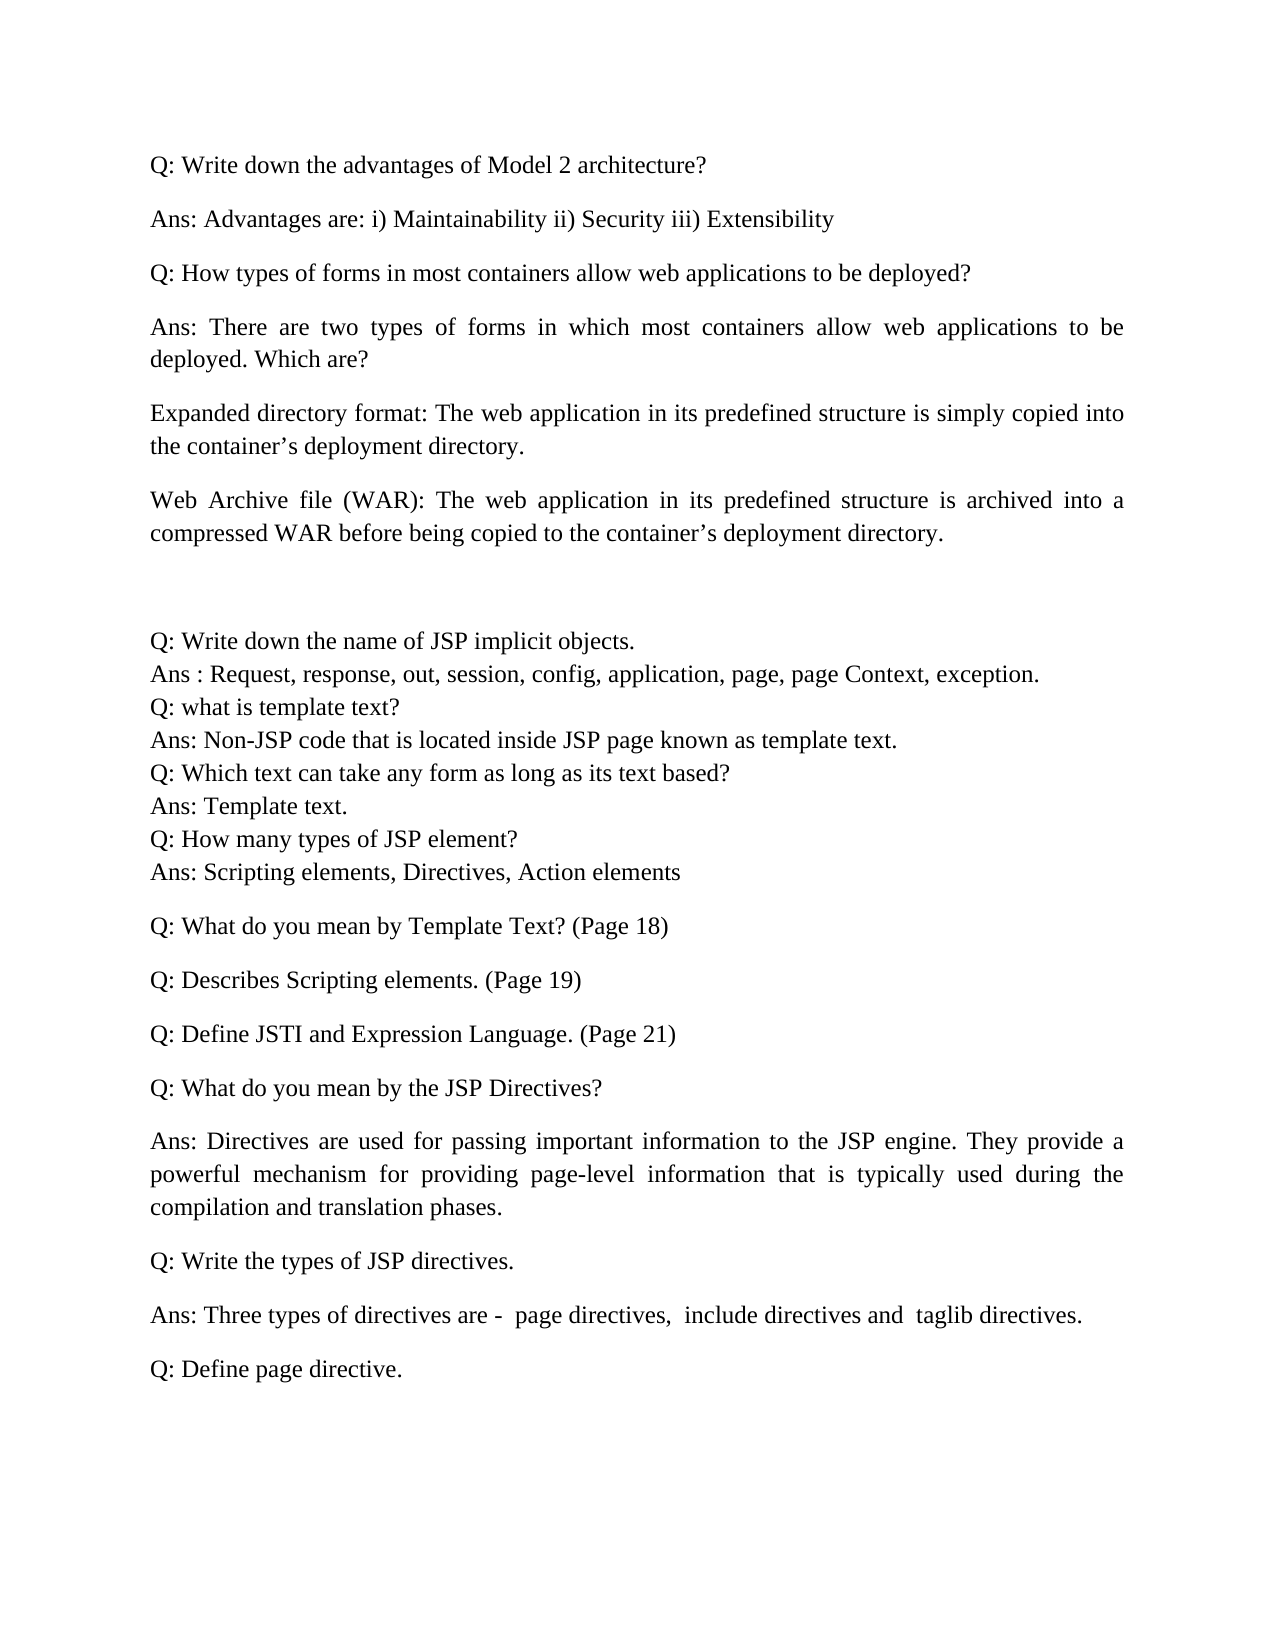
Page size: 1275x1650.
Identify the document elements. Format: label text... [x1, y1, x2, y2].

text Q: Write down the name of JSP implicit objects. Ans : Request, response, out, session, config, application, page, page Context, exception. Q: what is template text? Ans: Non-JSP code that is located inside JSP page known as template text. Q: Which text can take any form as long as its text based? Ans: Template text. Q: How many types of JSP element? Ans: Scripting elements, Directives, Action elements [150, 626, 1125, 886]
text Q: Write down the advantages of Model 2 architecture? [150, 150, 1125, 179]
text Ans: There are two types of forms in which most containers allow web applications to be deployed. Which are? [150, 312, 1125, 373]
text Web Archive file (WAR): The web application in its predefined structure is archived into a compressed WAR before being copied to the container’s deployment directory. [150, 485, 1125, 547]
text Ans: Directives are used for passing important information to the JSP engine. They provide a powerful mechanism for providing page-level information that is typically used during the compilation and translation phases. [150, 1126, 1125, 1221]
text Q: How types of forms in most containers allow web applications to be deployed? [150, 258, 1125, 286]
text Q: What do you mean by the JSP Directives? [150, 1073, 1125, 1101]
text Ans: Advantages are: i) Maintainability ii) Security iii) Extensibility [150, 204, 1125, 233]
text Ans: Three types of directives are - page directives, include directives and taglib directives. [150, 1300, 1125, 1329]
text Q: Define JSTI and Expression Language. (Page 21) [150, 1019, 1125, 1047]
text Expanded directory format: The web application in its predefined structure is simply copied into the container’s deployment directory. [150, 398, 1125, 460]
text Q: What do you mean by Template Text? (Page 18) [150, 911, 1125, 940]
text Q: Write the types of JSP directives. [150, 1246, 1125, 1275]
text Q: Define page directive. [150, 1354, 1125, 1383]
text Q: Describes Scripting elements. (Page 19) [150, 965, 1125, 994]
